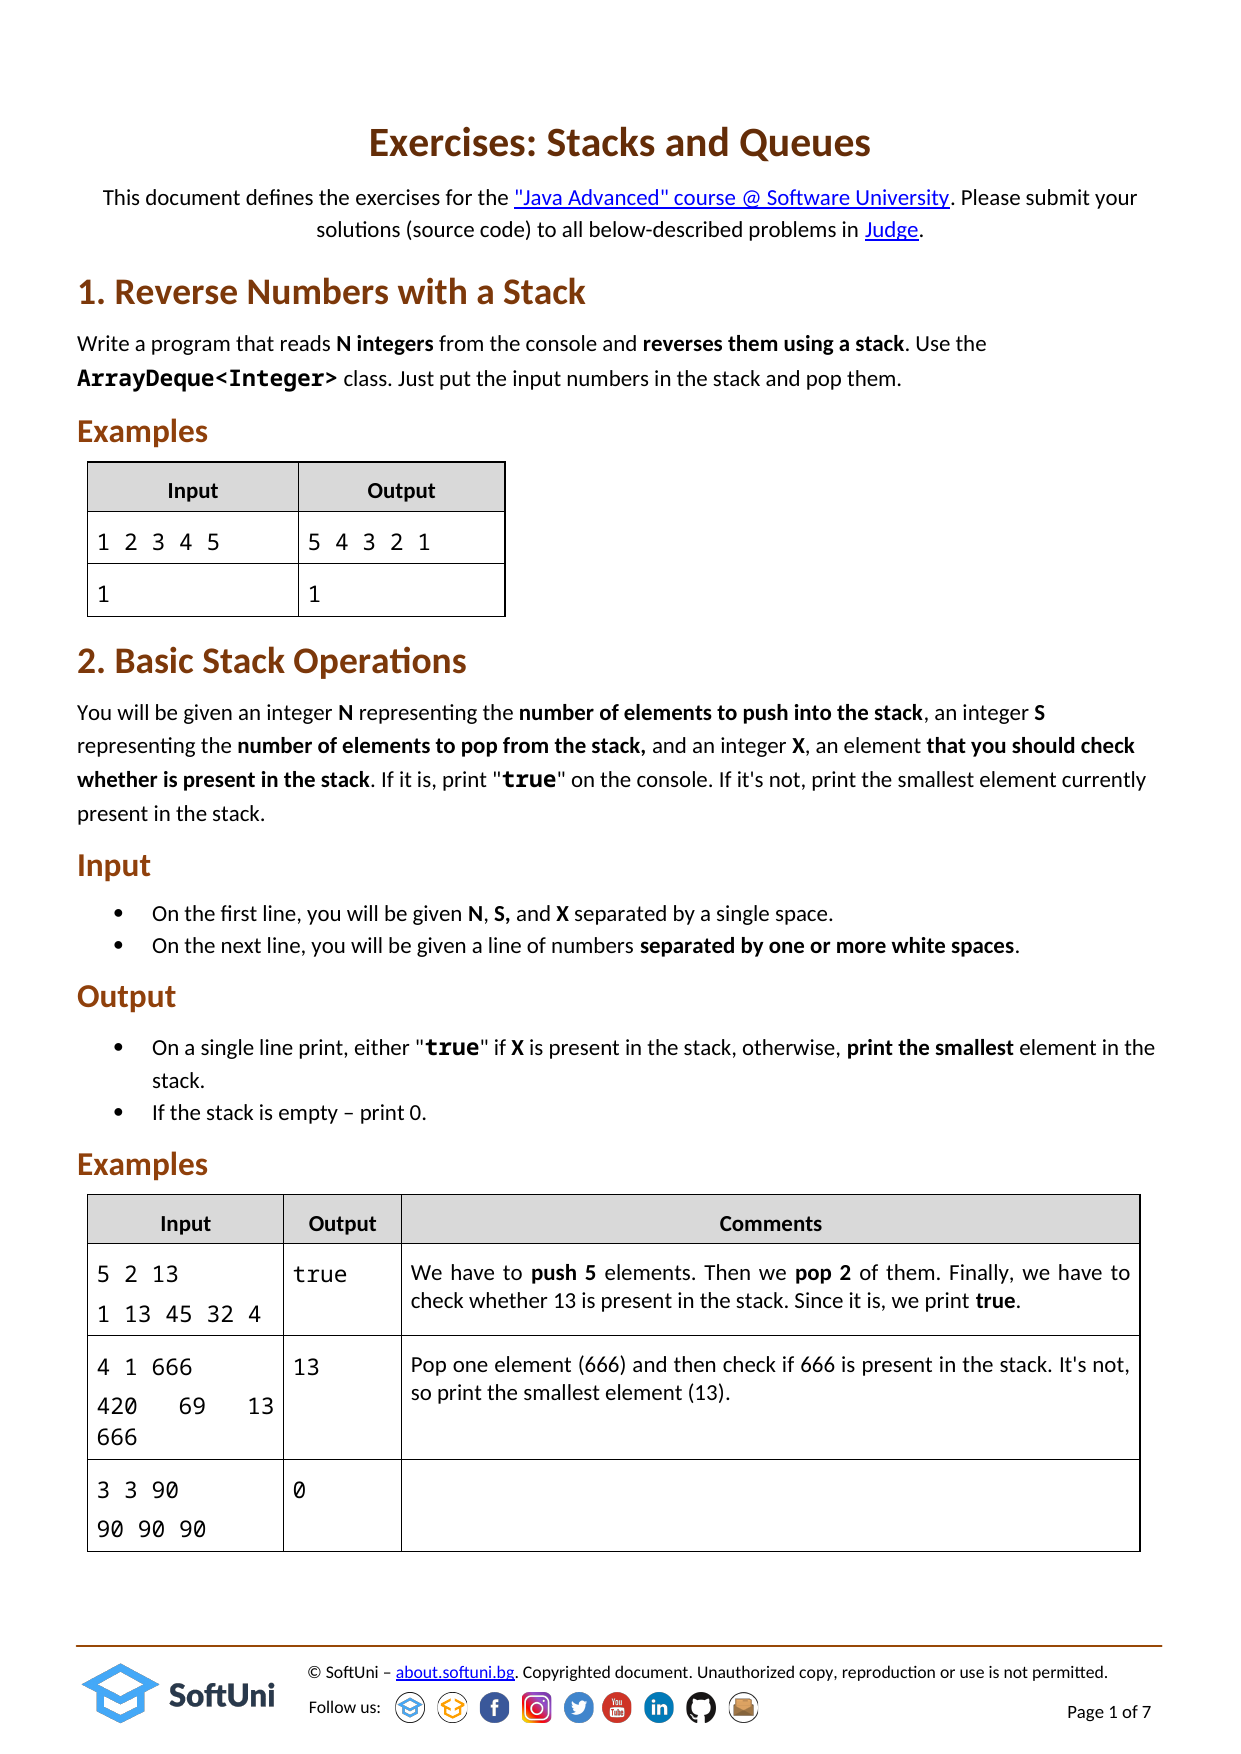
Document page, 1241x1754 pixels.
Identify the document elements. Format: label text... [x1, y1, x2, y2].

list On the next line, you will be given a line of numbers separated by one or more white spaces. [114, 931, 1163, 959]
table_header Output [284, 1195, 401, 1243]
subtitle Input [77, 843, 1163, 884]
picture [658, 1705, 667, 1714]
subtitle Examples [77, 1143, 1163, 1184]
picture [665, 1692, 674, 1701]
table_cell 13 [284, 1336, 401, 1458]
picture [479, 1692, 510, 1723]
list On a single line print, either "true" if X is present in the stack, otherwise, print the smallest element in the stack. [114, 1031, 1163, 1094]
subtitle Examples [77, 410, 1163, 451]
list If the stack is empty – print 0. [114, 1098, 1163, 1126]
table_cell 1 2 3 4 5 [88, 512, 298, 563]
table_cell 4 1 666 420 69 13 666 [88, 1336, 283, 1458]
picture [728, 1692, 759, 1723]
table_cell 1 [299, 564, 504, 616]
table_header Input [88, 1195, 283, 1243]
table_cell 5 2 13 1 13 45 32 4 [88, 1244, 283, 1335]
table_cell We have to push 5 elements. Then we pop 2 of them. Finally, we have to check whether 13 is present in the stack. Since it is, we print true. [402, 1244, 1139, 1335]
picture [75, 1658, 281, 1729]
subtitle Basic Stack Operations [77, 637, 1163, 683]
text You will be given an integer N representing the number of elements to push into the stack, an integer S representing the number of elements to pop from the stack, and an integer X, an element that you should check whether is present in the stack. If it is, print "true" on the console. If it's not, print the smallest element currently present in the stack. [77, 698, 1163, 827]
list On the first line, you will be given N, S, and X separated by a single space. [114, 899, 1163, 927]
subtitle Exercises: Stacks and Queues [77, 116, 1163, 167]
table_cell 5 4 3 2 1 [299, 512, 504, 563]
table_cell 3 3 90 90 90 90 [88, 1460, 283, 1551]
picture [395, 1692, 425, 1723]
table_cell Pop one element (666) and then check if 666 is present in the stack. It's not, so print the smallest element (13). [402, 1336, 1139, 1458]
table_cell 1 [88, 564, 298, 616]
picture [602, 1692, 632, 1723]
table_header Comments [402, 1195, 1139, 1243]
table_cell 0 [284, 1460, 401, 1551]
text Write a program that reads N integers from the console and reverses them using a stack. Use the ArrayDeque<Integer> class. Just put the input numbers in the stack and pop them. [77, 329, 1163, 393]
table_cell [402, 1460, 1139, 1551]
picture [437, 1692, 468, 1723]
subtitle Output [77, 976, 1163, 1016]
picture [644, 1714, 653, 1723]
picture [644, 1692, 653, 1701]
picture [564, 1692, 594, 1723]
text This document defines the exercises for the "Java Advanced" course @ Software University. Please submit your solutions (source code) to all below-described problems in Judge. [77, 183, 1163, 243]
picture [522, 1692, 552, 1723]
table_cell true [284, 1244, 401, 1335]
table_header Output [299, 463, 504, 511]
picture [686, 1692, 716, 1723]
subtitle Reverse Numbers with a Stack [77, 268, 1163, 314]
table_header Input [88, 463, 298, 511]
picture [665, 1714, 674, 1723]
